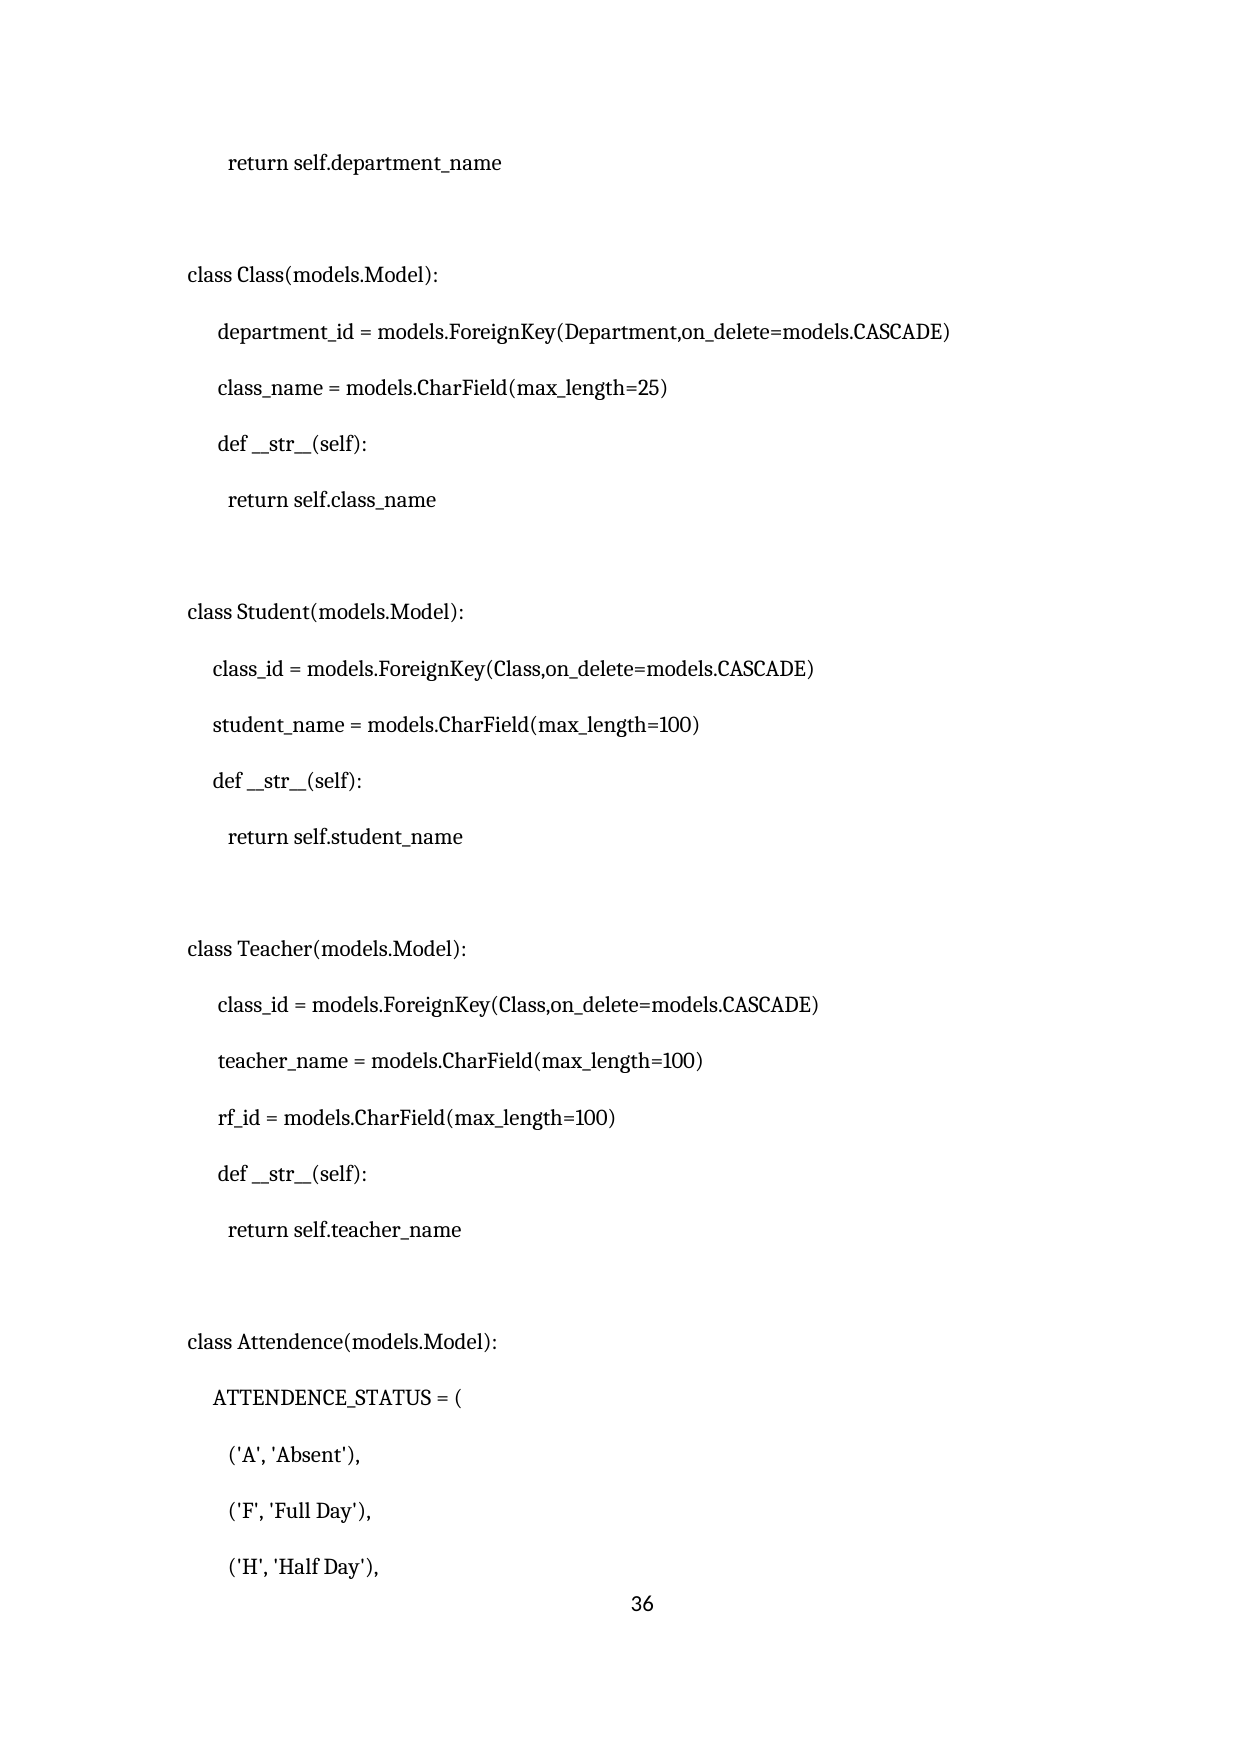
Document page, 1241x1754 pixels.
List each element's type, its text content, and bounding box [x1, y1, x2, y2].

text rf_id = models.CharField(max_length=100) [187, 1104, 1105, 1131]
text ('A', 'Absent'), [187, 1441, 1105, 1468]
text ('F', 'Full Day'), [187, 1497, 1105, 1524]
text class_id = models.ForeignKey(Class,on_delete=models.CASCADE) [187, 655, 1105, 682]
text class_id = models.ForeignKey(Class,on_delete=models.CASCADE) [187, 992, 1105, 1018]
text department_id = models.ForeignKey(Department,on_delete=models.CASCADE) [187, 318, 1105, 345]
text ATTENDENCE_STATUS = ( [187, 1385, 1105, 1412]
text return self.teacher_name [187, 1217, 1105, 1243]
text ('H', 'Half Day'), [187, 1554, 1105, 1580]
text def __str__(self): [187, 431, 1105, 457]
text class Attendence(models.Model): [187, 1329, 1105, 1355]
text return self.student_name [187, 824, 1105, 850]
text class Teacher(models.Model): [187, 936, 1105, 962]
text class Student(models.Model): [187, 599, 1105, 626]
text class_name = models.CharField(max_length=25) [187, 374, 1105, 401]
text return self.department_name [187, 150, 1105, 176]
text def __str__(self): [187, 768, 1105, 794]
text student_name = models.CharField(max_length=100) [187, 711, 1105, 738]
text return self.class_name [187, 487, 1105, 513]
text def __str__(self): [187, 1161, 1105, 1187]
text class Class(models.Model): [187, 262, 1105, 289]
text teacher_name = models.CharField(max_length=100) [187, 1048, 1105, 1075]
